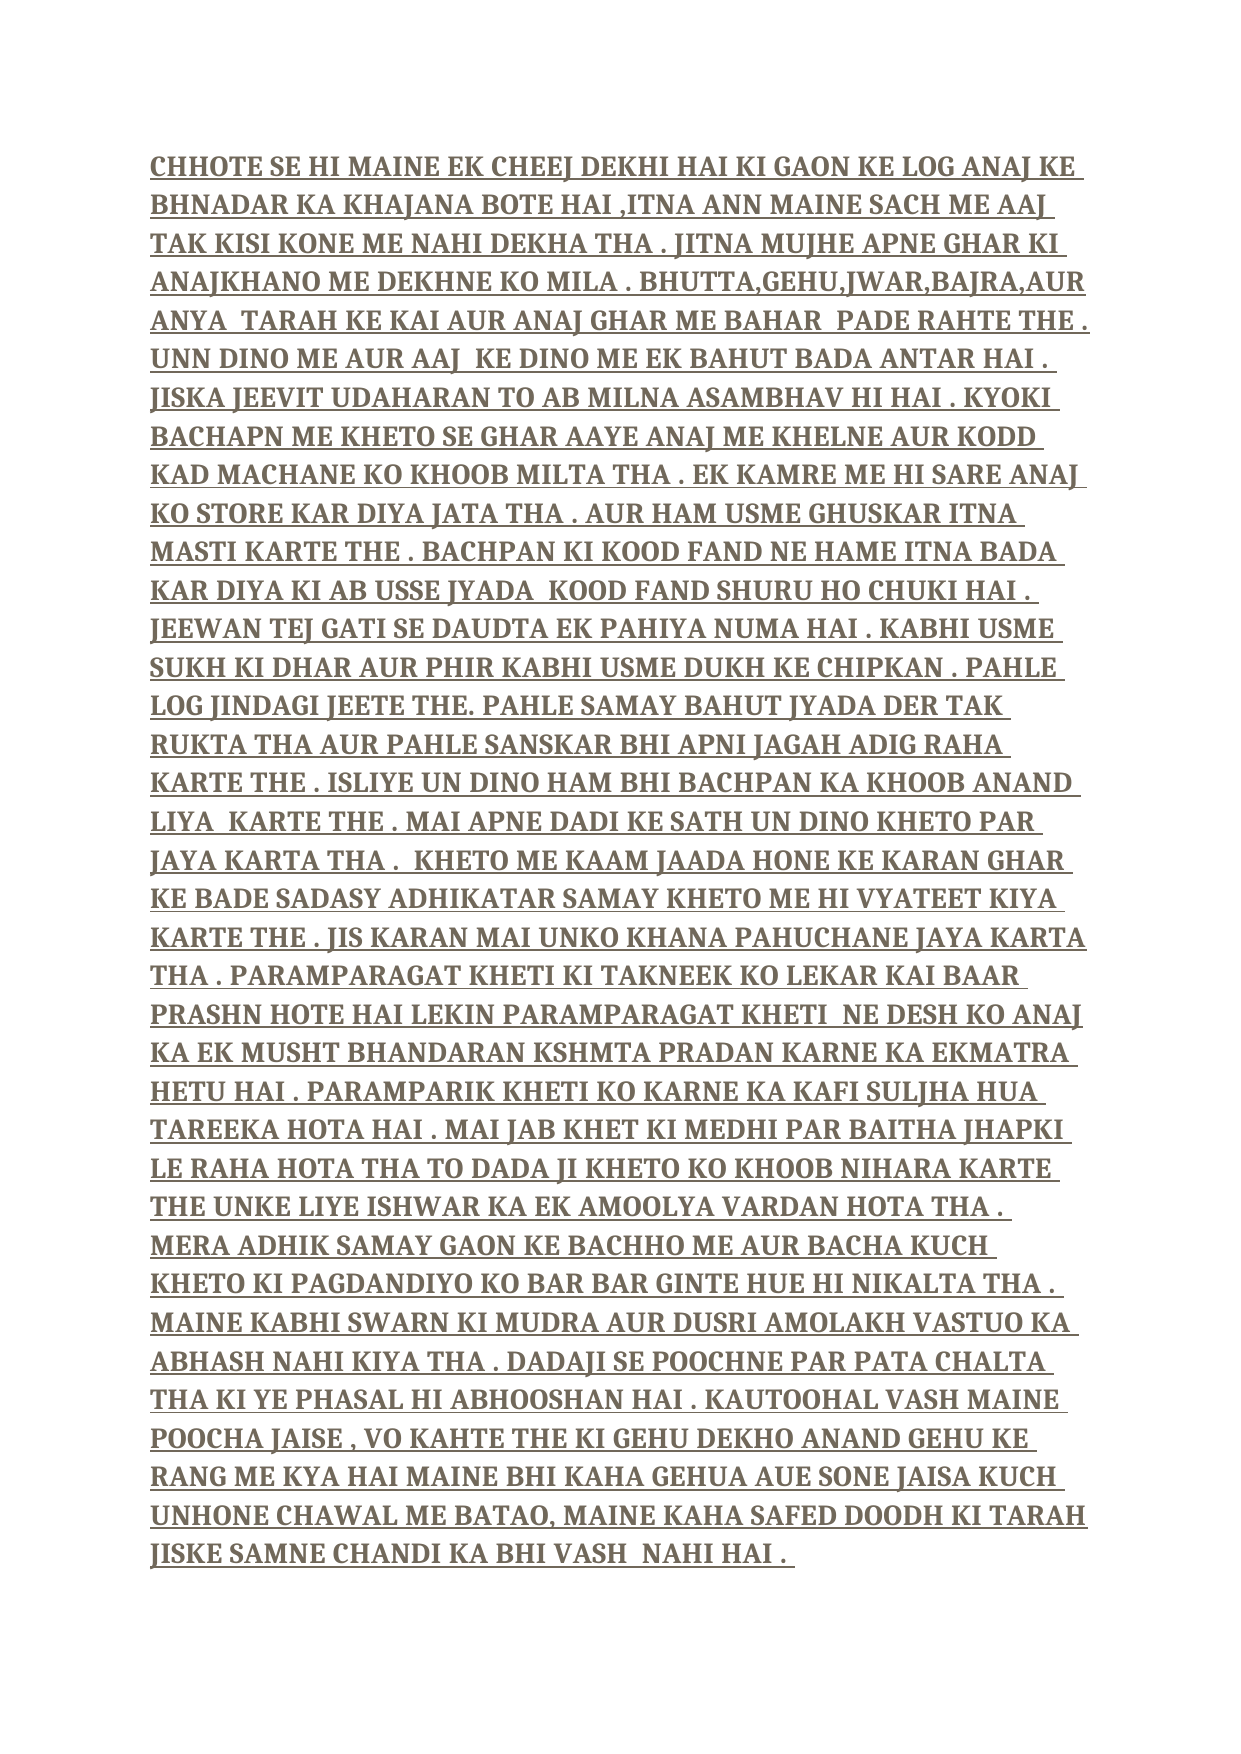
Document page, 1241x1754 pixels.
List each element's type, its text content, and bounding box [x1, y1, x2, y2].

subtitle CHHOTE SE HI MAINE EK CHEEJ DEKHI HAI KI GAON KE LOG ANAJ KE BHNADAR KA KHAJANA BOTE HAI ,ITNA ANN MAINE SACH ME AAJ TAK KISI KONE ME NAHI DEKHA THA . JITNA MUJHE APNE GHAR KI ANAJKHANO ME DEKHNE KO MILA . BHUTTA,GEHU,JWAR,BAJRA,AUR ANYA TARAH KE KAI AUR ANAJ GHAR ME BAHAR PADE RAHTE THE . UNN DINO ME AUR AAJ KE DINO ME EK BAHUT BADA ANTAR HAI . JISKA JEEVIT UDAHARAN TO AB MILNA ASAMBHAV HI HAI . KYOKI BACHAPN ME KHETO SE GHAR AAYE ANAJ ME KHELNE AUR KODD KAD MACHANE KO KHOOB MILTA THA . EK KAMRE ME HI SARE ANAJ KO STORE KAR DIYA JATA THA . AUR HAM USME GHUSKAR ITNA MASTI KARTE THE . BACHPAN KI KOOD FAND NE HAME ITNA BADA KAR DIYA KI AB USSE JYADA KOOD FAND SHURU HO CHUKI HAI . JEEWAN TEJ GATI SE DAUDTA EK PAHIYA NUMA HAI . KABHI USME SUKH KI DHAR AUR PHIR KABHI USME DUKH KE CHIPKAN . PAHLE LOG JINDAGI JEETE THE. PAHLE SAMAY BAHUT JYADA DER TAK RUKTA THA AUR PAHLE SANSKAR BHI APNI JAGAH ADIG RAHA KARTE THE . ISLIYE UN DINO HAM BHI BACHPAN KA KHOOB ANAND LIYA KARTE THE . MAI APNE DADI KE SATH UN DINO KHETO PAR JAYA KARTA THA . KHETO ME KAAM JAADA HONE KE KARAN GHAR KE BADE SADASY ADHIKATAR SAMAY KHETO ME HI VYATEET KIYA KARTE THE . JIS KARAN MAI UNKO KHANA PAHUCHANE JAYA KARTA THA . PARAMPARAGAT KHETI KI TAKNEEK KO LEKAR KAI BAAR PRASHN HOTE HAI LEKIN PARAMPARAGAT KHETI NE DESH KO ANAJ KA EK MUSHT BHANDARAN KSHMTA PRADAN KARNE KA EKMATRA HETU HAI . PARAMPARIK KHETI KO KARNE KA KAFI SULJHA HUA TAREEKA HOTA HAI . MAI JAB KHET KI MEDHI PAR BAITHA JHAPKI LE RAHA HOTA THA TO DADA JI KHETO KO KHOOB NIHARA KARTE THE UNKE LIYE ISHWAR KA EK AMOOLYA VARDAN HOTA THA . MERA ADHIK SAMAY GAON KE BACHHO ME AUR BACHA KUCH KHETO KI PAGDANDIYO KO BAR BAR GINTE HUE HI NIKALTA THA . MAINE KABHI SWARN KI MUDRA AUR DUSRI AMOLAKH VASTUO KA ABHASH NAHI KIYA THA . DADAJI SE POOCHNE PAR PATA CHALTA THA KI YE PHASAL HI ABHOOSHAN HAI . KAUTOOHAL VASH MAINE POOCHA JAISE , VO KAHTE THE KI GEHU DEKHO ANAND GEHU KE RANG ME KYA HAI MAINE BHI KAHA GEHUA AUE SONE JAISA KUCH UNHONE CHAWAL ME BATAO, MAINE KAHA SAFED DOODH KI TARAH JISKE SAMNE CHANDI KA BHI VASH NAHI HAI . [150, 150, 1090, 332]
subtitle CHHOTE SE HI MAINE EK CHEEJ DEKHI HAI KI GAON KE LOG ANAJ KE BHNADAR KA KHAJANA BOTE HAI ,ITNA ANN MAINE SACH ME AAJ TAK KISI KONE ME NAHI DEKHA THA . JITNA MUJHE APNE GHAR KI ANAJKHANO ME DEKHNE KO MILA . BHUTTA,GEHU,JWAR,BAJRA,AUR ANYA TARAH KE KAI AUR ANAJ GHAR ME BAHAR PADE RAHTE THE . UNN DINO ME AUR AAJ KE DINO ME EK BAHUT BADA ANTAR HAI . JISKA JEEVIT UDAHARAN TO AB MILNA ASAMBHAV HI HAI . KYOKI BACHAPN ME KHETO SE GHAR AAYE ANAJ ME KHELNE AUR KODD KAD MACHANE KO KHOOB MILTA THA . EK KAMRE ME HI SARE ANAJ KO STORE KAR DIYA JATA THA . AUR HAM USME GHUSKAR ITNA MASTI KARTE THE . BACHPAN KI KOOD FAND NE HAME ITNA BADA KAR DIYA KI AB USSE JYADA KOOD FAND SHURU HO CHUKI HAI . JEEWAN TEJ GATI SE DAUDTA EK PAHIYA NUMA HAI . KABHI USME SUKH KI DHAR AUR PHIR KABHI USME DUKH KE CHIPKAN . PAHLE LOG JINDAGI JEETE THE. PAHLE SAMAY BAHUT JYADA DER TAK RUKTA THA AUR PAHLE SANSKAR BHI APNI JAGAH ADIG RAHA KARTE THE . ISLIYE UN DINO HAM BHI BACHPAN KA KHOOB ANAND LIYA KARTE THE . MAI APNE DADI KE SATH UN DINO KHETO PAR JAYA KARTA THA . KHETO ME KAAM JAADA HONE KE KARAN GHAR KE BADE SADASY ADHIKATAR SAMAY KHETO ME HI VYATEET KIYA KARTE THE . JIS KARAN MAI UNKO KHANA PAHUCHANE JAYA KARTA THA . PARAMPARAGAT KHETI KI TAKNEEK KO LEKAR KAI BAAR PRASHN HOTE HAI LEKIN PARAMPARAGAT KHETI NE DESH KO ANAJ KA EK MUSHT BHANDARAN KSHMTA PRADAN KARNE KA EKMATRA HETU HAI . PARAMPARIK KHETI KO KARNE KA KAFI SULJHA HUA TAREEKA HOTA HAI . MAI JAB KHET KI MEDHI PAR BAITHA JHAPKI LE RAHA HOTA THA TO DADA JI KHETO KO KHOOB NIHARA KARTE THE UNKE LIYE ISHWAR KA EK AMOOLYA VARDAN HOTA THA . MERA ADHIK SAMAY GAON KE BACHHO ME AUR BACHA KUCH KHETO KI PAGDANDIYO KO BAR BAR GINTE HUE HI NIKALTA THA . MAINE KABHI SWARN KI MUDRA AUR DUSRI AMOLAKH VASTUO KA ABHASH NAHI KIYA THA . DADAJI SE POOCHNE PAR PATA CHALTA THA KI YE PHASAL HI ABHOOSHAN HAI . KAUTOOHAL VASH MAINE POOCHA JAISE , VO KAHTE THE KI GEHU DEKHO ANAND GEHU KE RANG ME KYA HAI MAINE BHI KAHA GEHUA AUE SONE JAISA KUCH UNHONE CHAWAL ME BATAO, MAINE KAHA SAFED DOODH KI TARAH JISKE SAMNE CHANDI KA BHI VASH NAHI HAI . [150, 334, 1090, 1571]
